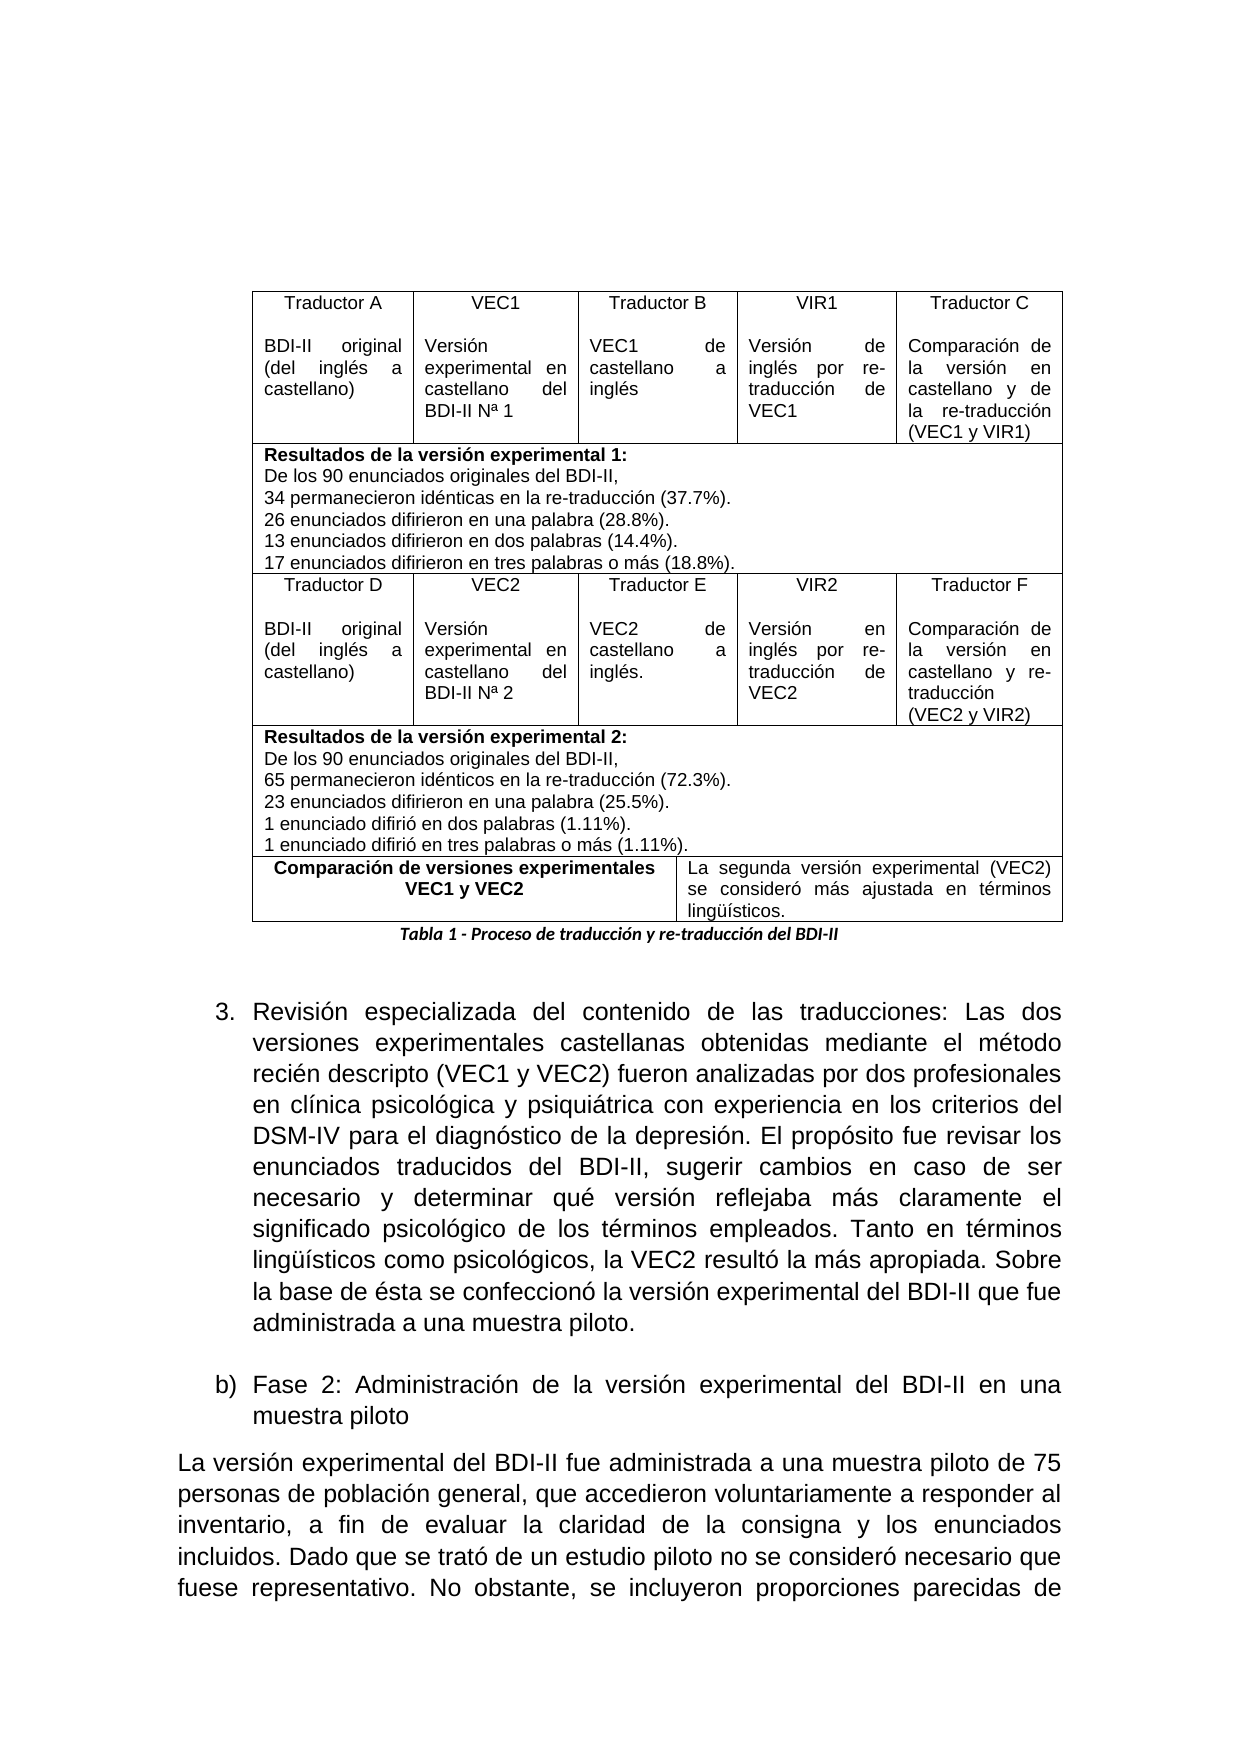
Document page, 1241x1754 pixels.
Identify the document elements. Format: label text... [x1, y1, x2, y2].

table_cell Traductor E VEC2 de castellano a inglés. [579, 574, 737, 725]
table_cell Comparación de versiones experimentales VEC1 y VEC2 [253, 857, 676, 921]
table_header Traductor B VEC1 de castellano a inglés [579, 292, 737, 443]
table_cell La segunda versión experimental (VEC2) se consideró más ajustada en términos lingüísticos. [677, 857, 1062, 921]
table_header VEC1 Versión experimental en castellano del BDI-II Nª 1 [414, 292, 578, 443]
table_cell Resultados de la versión experimental 2: De los 90 enunciados originales del BDI-II, 65 permanecieron idénticos en la re-traducción (72.3%). 23 enunciados difirieron en una palabra (25.5%). 1 enunciado difirió en dos palabras (1.11%). 1 enunciado difirió en tres palabras o más (1.11%). [253, 726, 1062, 856]
list Revisión especializada del contenido de las traducciones: Las dos versiones experimentales castellanas obtenidas mediante el método recién descripto (VEC1 y VEC2) fueron analizadas por dos profesionales en clínica psicológica y psiquiátrica con experiencia en los criterios del DSM-IV para el diagnóstico de la depresión. El propósito fue revisar los enunciados traducidos del BDI-II, sugerir cambios en caso de ser necesario y determinar qué versión reflejaba más claramente el significado psicológico de los términos empleados. Tanto en términos lingüísticos como psicológicos, la VEC2 resultó la más apropiada. Sobre la base de ésta se confeccionó la versión experimental del BDI-II que fue administrada a una muestra piloto. [215, 997, 1063, 1336]
list Fase 2: Administración de la versión experimental del BDI-II en una muestra piloto [215, 1369, 1063, 1429]
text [177, 1448, 1063, 1601]
table_header Traductor A BDI-II original (del inglés a castellano) [253, 292, 413, 443]
table_cell Resultados de la versión experimental 1: De los 90 enunciados originales del BDI-II, 34 permanecieron idénticas en la re-traducción (37.7%). 26 enunciados difirieron en una palabra (28.8%). 13 enunciados difirieron en dos palabras (14.4%). 17 enunciados difirieron en tres palabras o más (18.8%). [253, 444, 1062, 573]
table_cell Traductor F Comparación de la versión en castellano y re-traducción (VEC2 y VIR2) [897, 574, 1062, 725]
table_header VIR1 Versión de inglés por re-traducción de VEC1 [738, 292, 896, 443]
text Tabla 1 - Proceso de traducción y re-traducción del BDI-II [177, 922, 1063, 945]
table_cell VIR2 Versión en inglés por re-traducción de VEC2 [738, 574, 896, 725]
table_cell Traductor D BDI-II original (del inglés a castellano) [253, 574, 413, 725]
table_cell VEC2 Versión experimental en castellano del BDI-II Nª 2 [414, 574, 578, 725]
table_header Traductor C Comparación de la versión en castellano y de la re-traducción (VEC1 y VIR1) [897, 292, 1062, 443]
